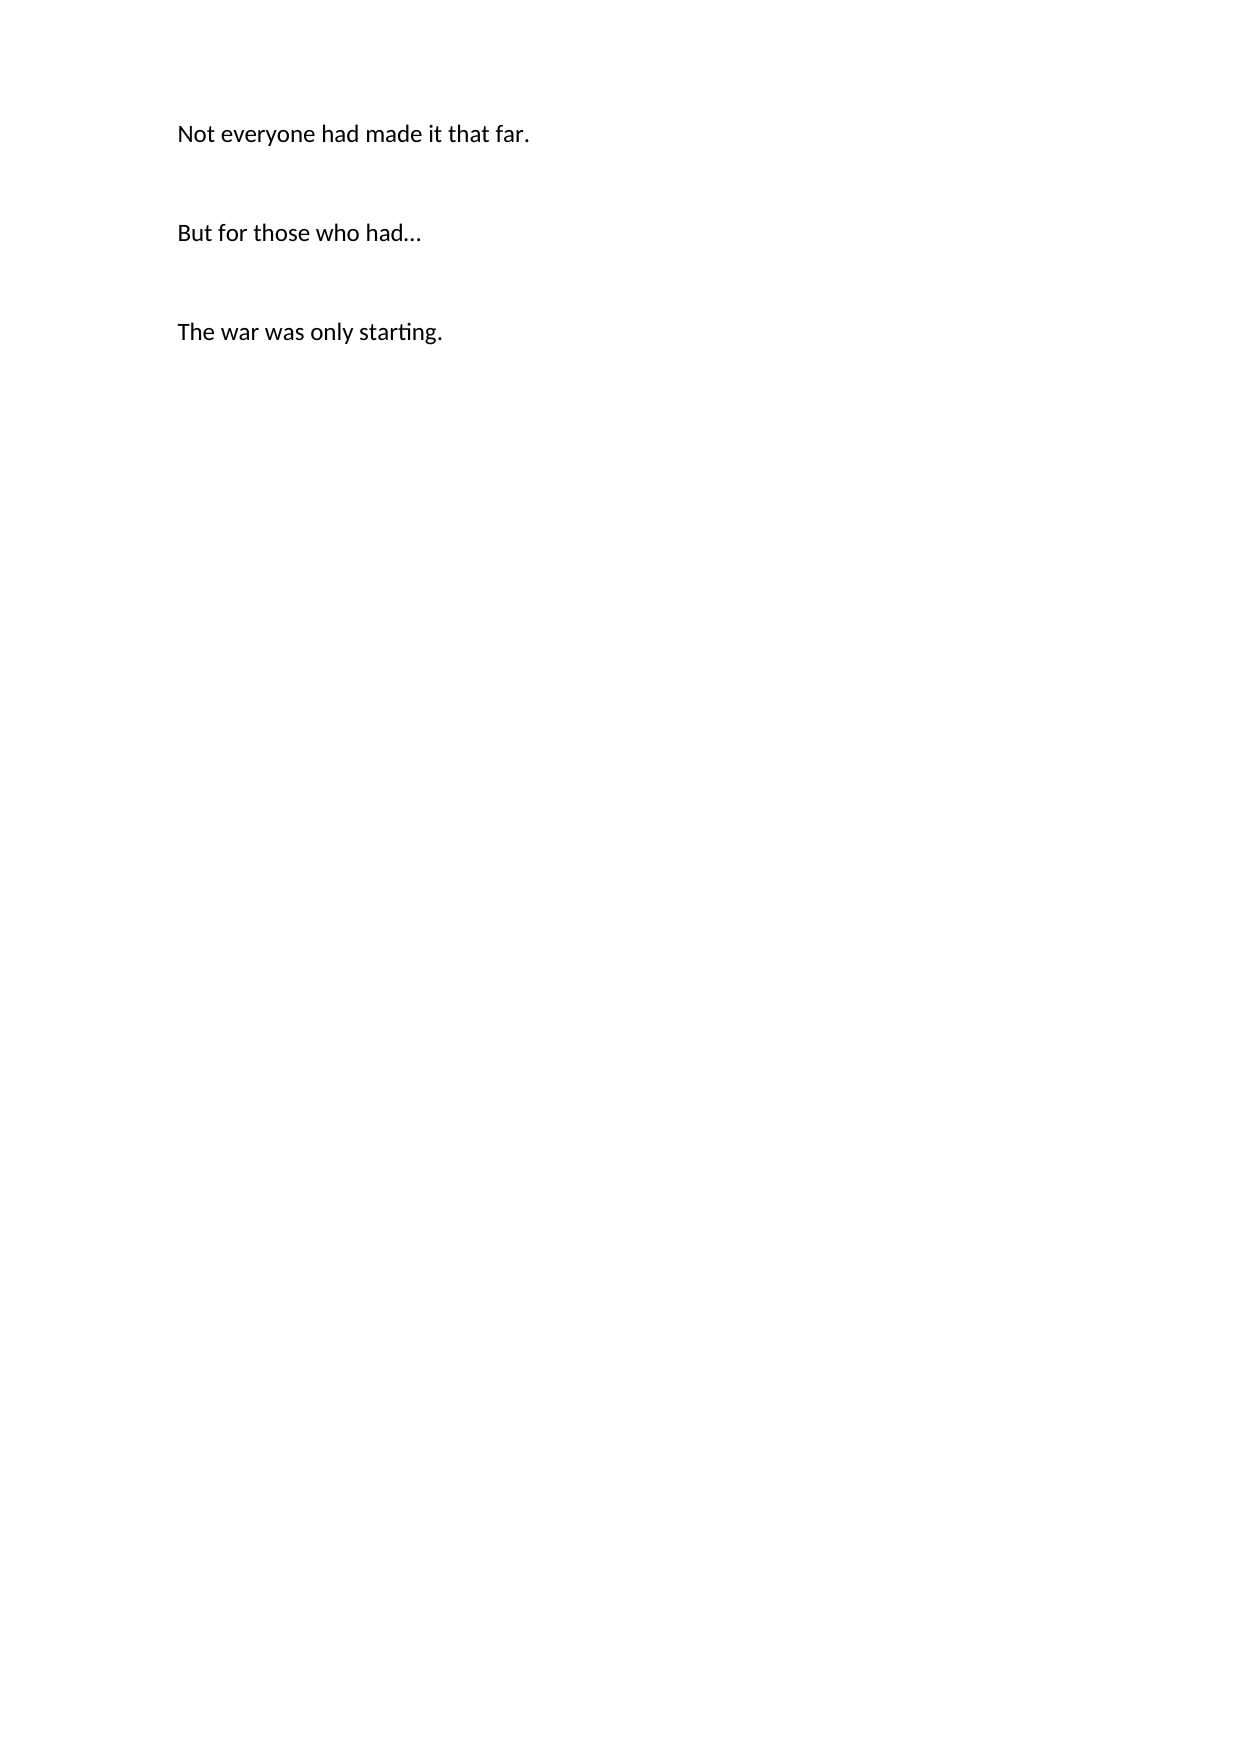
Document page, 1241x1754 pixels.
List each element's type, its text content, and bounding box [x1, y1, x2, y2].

text The war was only starting. [177, 316, 1152, 347]
text But for those who had… [177, 217, 1152, 248]
text Not everyone had made it that far. [177, 118, 1152, 149]
